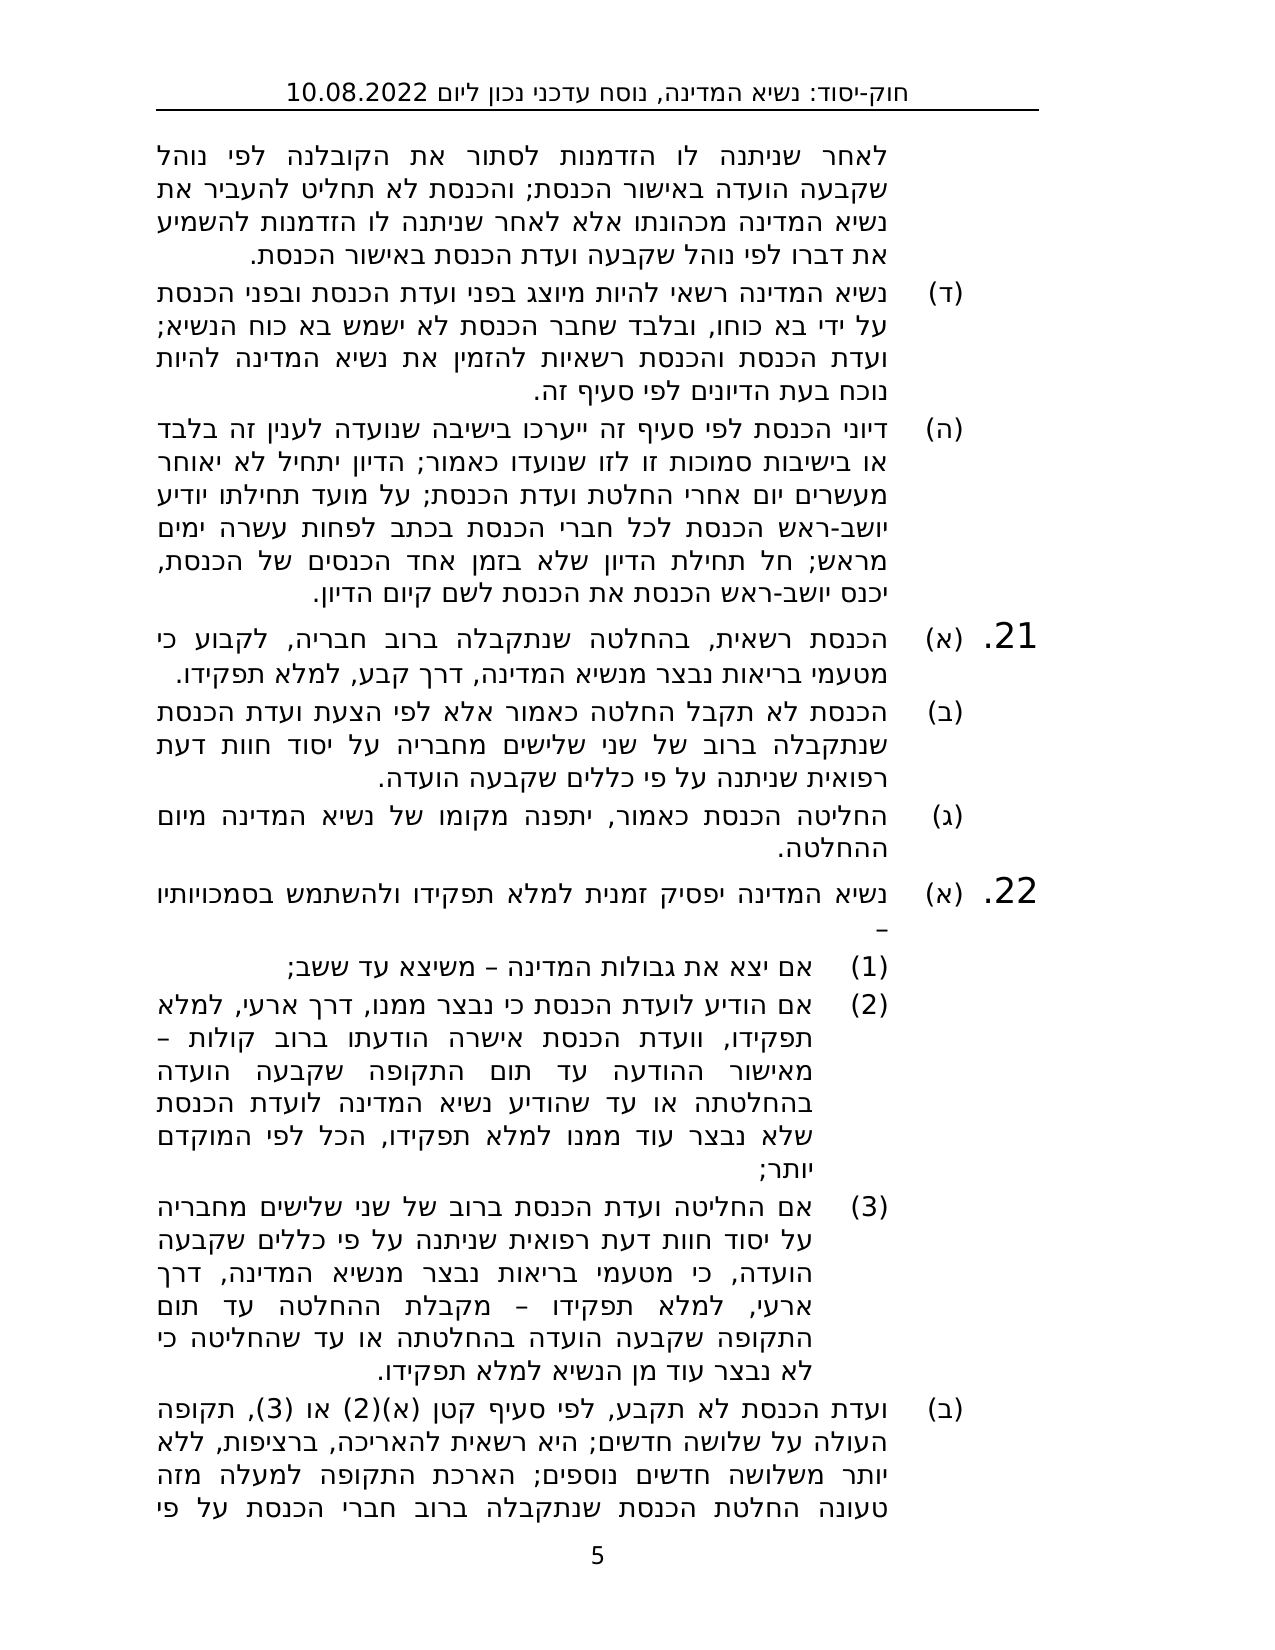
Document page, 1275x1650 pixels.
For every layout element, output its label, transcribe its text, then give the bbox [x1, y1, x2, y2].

text (ג) ועדת הכנסת לא תציע להעביר את נשיא המדינה מכהונתו, אלא לאחר שניתנה לו הזדמנות לסתור את הקובלנה לפי נוהל שקבעה הועדה באישור הכנסת; והכנסת לא תחליט להעביר את נשיא המדינה מכהונתו אלא לאחר שניתנה לו הזדמנות להשמיע את דברו לפי נוהל שקבעה ועדת הכנסת באישור הכנסת. [156, 147, 964, 309]
text (ד) נשיא המדינה רשאי להיות מיוצג בפני ועדת הכנסת ובפני הכנסת על ידי בא כוחו, ובלבד שחבר הכנסת לא ישמש בא כוח הנשיא; ועדת הכנסת והכנסת רשאיות להזמין את נשיא המדינה להיות נוכח בעת הדיונים לפי סעיף זה. [156, 316, 964, 446]
text (1) אם יצא את גבולות המדינה – משיצא עד ששב; [156, 990, 889, 1022]
text (2) אם הודיע לועדת הכנסת כי נבצר ממנו, דרך ארעי, למלא תפקידו, וועדת הכנסת אישרה הודעתו ברוב קולות – מאישור ההודעה עד תום התקופה שקבעה הועדה בהחלטתה או עד שהודיע נשיא המדינה לועדת הכנסת שלא נבצר עוד ממנו למלא תפקידו, הכל לפי המוקדם יותר; [156, 1028, 889, 1224]
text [156, 1432, 964, 1529]
text (ה) דיוני הכנסת לפי סעיף זה ייערכו בישיבה שנועדה לענין זה בלבד או בישיבות סמוכות זו לזו שנועדו כאמור; הדיון יתחיל לא יאוחר מעשרים יום אחרי החלטת ועדת הכנסת; על מועד תחילתו יודיע יושב-ראש הכנסת לכל חברי הכנסת בכתב לפחות עשרה ימים מראש; חל תחילת הדיון שלא בזמן אחד הכנסים של הכנסת, יכנס יושב-ראש הכנסת את הכנסת לשם קיום הדיון. [156, 452, 964, 648]
text (ג) החליטה הכנסת כאמור, יתפנה מקומו של נשיא המדינה מיום ההחלטה. [156, 839, 964, 903]
text (3) אם החליטה ועדת הכנסת ברוב של שני שלישים מחבריה על יסוד חוות דעת רפואית שניתנה על פי כללים שקבעה הועדה, כי מטעמי בריאות נבצר מנשיא המדינה, דרך ארעי, למלא תפקידו – מקבלת ההחלטה עד תום התקופה שקבעה הועדה בהחלטתה או עד שהחליטה כי לא נבצר עוד מן הנשיא למלא תפקידו. [156, 1230, 889, 1426]
text 22. (א) נשיא המדינה יפסיק זמנית למלא תפקידו ולהשתמש בסמכויותיו – [156, 909, 1039, 984]
text 21. (א) הכנסת רשאית, בהחלטה שנתקבלה ברוב חבריה, לקבוע כי מטעמי בריאות נבצר מנשיא המדינה, דרך קבע, למלא תפקידו. [156, 654, 1039, 729]
text (ב) הכנסת לא תקבל החלטה כאמור אלא לפי הצעת ועדת הכנסת שנתקבלה ברוב של שני שלישים מחבריה על יסוד חוות דעת רפואית שניתנה על פי כללים שקבעה הועדה. [156, 735, 964, 832]
